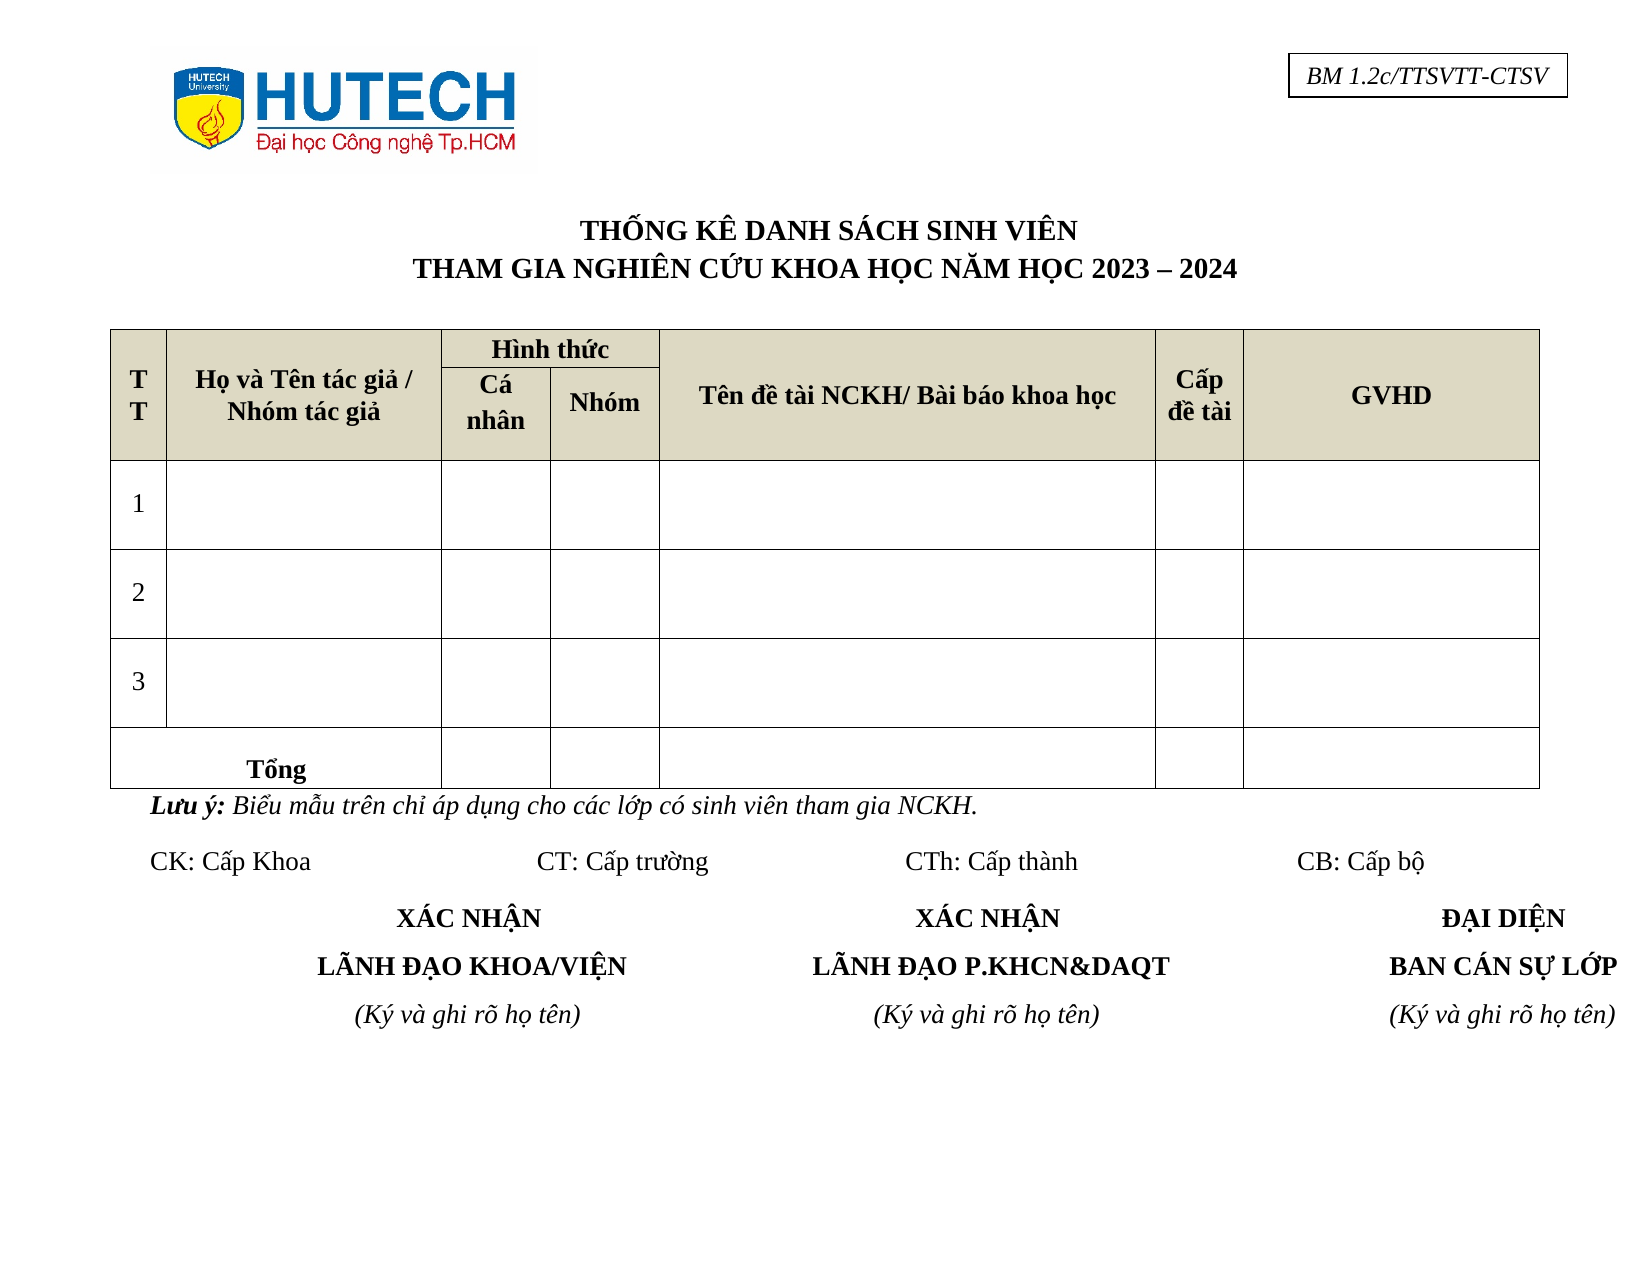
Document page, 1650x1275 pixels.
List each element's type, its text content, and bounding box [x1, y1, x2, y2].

text THAM GIA NGHIÊN CỨU KHOA HỌC NĂM HỌC 2023 – 2024 [150, 252, 1500, 285]
table_cell 3 [111, 639, 166, 727]
table_header XÁC NHẬN LÃNH ĐẠO KHOA/VIỆN (Ký và ghi rõ họ tên) [150, 902, 787, 1046]
table_cell [660, 728, 1155, 788]
picture [150, 46, 538, 174]
table_cell [551, 550, 659, 638]
table_cell 2 [111, 550, 166, 638]
table_cell [660, 639, 1155, 727]
table_cell [551, 728, 659, 788]
table_cell [1156, 639, 1243, 727]
table_cell [551, 461, 659, 549]
table_cell 1 [111, 461, 166, 549]
table_cell [660, 461, 1155, 549]
table_cell Tổng [111, 728, 441, 788]
table_cell [442, 550, 550, 638]
table_cell [167, 461, 441, 549]
table_cell [1244, 550, 1539, 638]
table_cell [1156, 461, 1243, 549]
table_cell [167, 550, 441, 638]
table_cell Cá nhân [442, 368, 550, 460]
table_header ĐẠI DIỆN BAN CÁN SỰ LỚP (Ký và ghi rõ họ tên) [1188, 902, 1650, 1046]
table_cell [660, 550, 1155, 638]
table_header Họ và Tên tác giả / Nhóm tác giả [167, 330, 441, 460]
text Lưu ý: Biểu mẫu trên chỉ áp dụng cho các lớp có sinh viên tham gia NCKH. [150, 789, 1500, 820]
table_cell [442, 461, 550, 549]
table_cell [551, 639, 659, 727]
table_header GVHD [1244, 330, 1539, 460]
table_cell Nhóm [551, 368, 659, 460]
table_cell [1244, 461, 1539, 549]
table_cell [442, 728, 550, 788]
table_cell [1244, 728, 1539, 788]
table_header Hình thức [442, 330, 659, 367]
table_cell [1156, 550, 1243, 638]
table_header Tên đề tài NCKH/ Bài báo khoa học [660, 330, 1155, 460]
text CK: Cấp Khoa CT: Cấp trường CTh: Cấp thành CB: Cấp bộ [150, 845, 1500, 877]
table_header TT [111, 330, 166, 460]
table_header XÁC NHẬN LÃNH ĐẠO P.KHCN&DAQT (Ký và ghi rõ họ tên) [788, 902, 1188, 1046]
table_cell [1156, 728, 1243, 788]
table_cell [1244, 639, 1539, 727]
table_cell [442, 639, 550, 727]
table_header Cấp đề tài [1156, 330, 1243, 460]
table_cell [167, 639, 441, 727]
text THỐNG KÊ DANH SÁCH SINH VIÊN [150, 213, 1500, 247]
